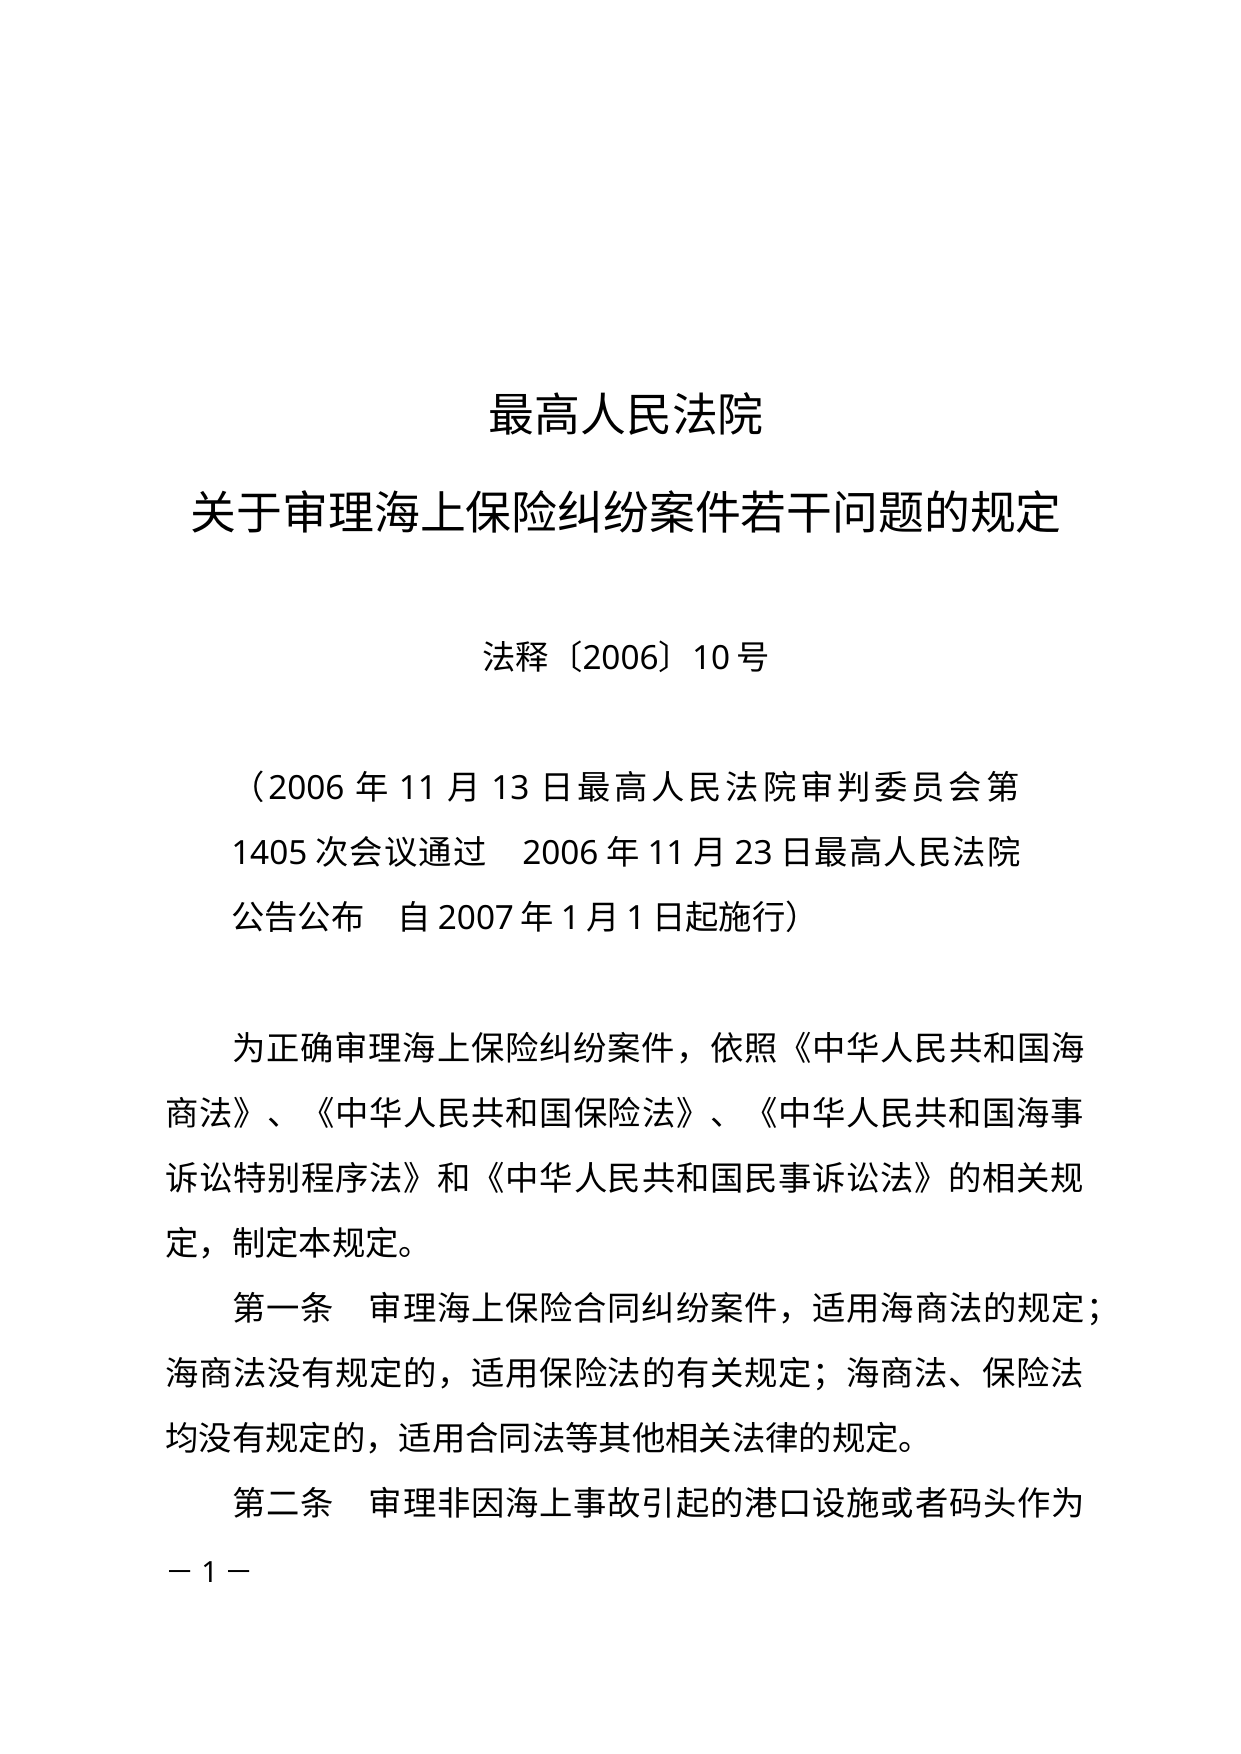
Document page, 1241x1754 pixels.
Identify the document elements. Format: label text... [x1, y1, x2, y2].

text 关于审理海上保险纠纷案件若干问题的规定 [165, 460, 1087, 558]
text 为正确审理海上保险纠纷案件，依照《中华人民共和国海商法》、《中华人民共和国保险法》、《中华人民共和国海事诉讼特别程序法》和《中华人民共和国民事诉讼法》的相关规定，制定本规定。 [165, 1013, 1087, 1273]
text 法释〔2006〕10号 [165, 623, 1087, 688]
text （2006年11月13日最高人民法院审判委员会第1405次会议通过 2006年11月23日最高人民法院公告公布 自2007年1月1日起施行） [231, 753, 1021, 948]
text 最高人民法院 [165, 363, 1087, 460]
text 第一条 审理海上保险合同纠纷案件，适用海商法的规定；海商法没有规定的，适用保险法的有关规定；海商法、保险法均没有规定的，适用合同法等其他相关法律的规定。 [165, 1273, 1087, 1468]
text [165, 1468, 1087, 1533]
